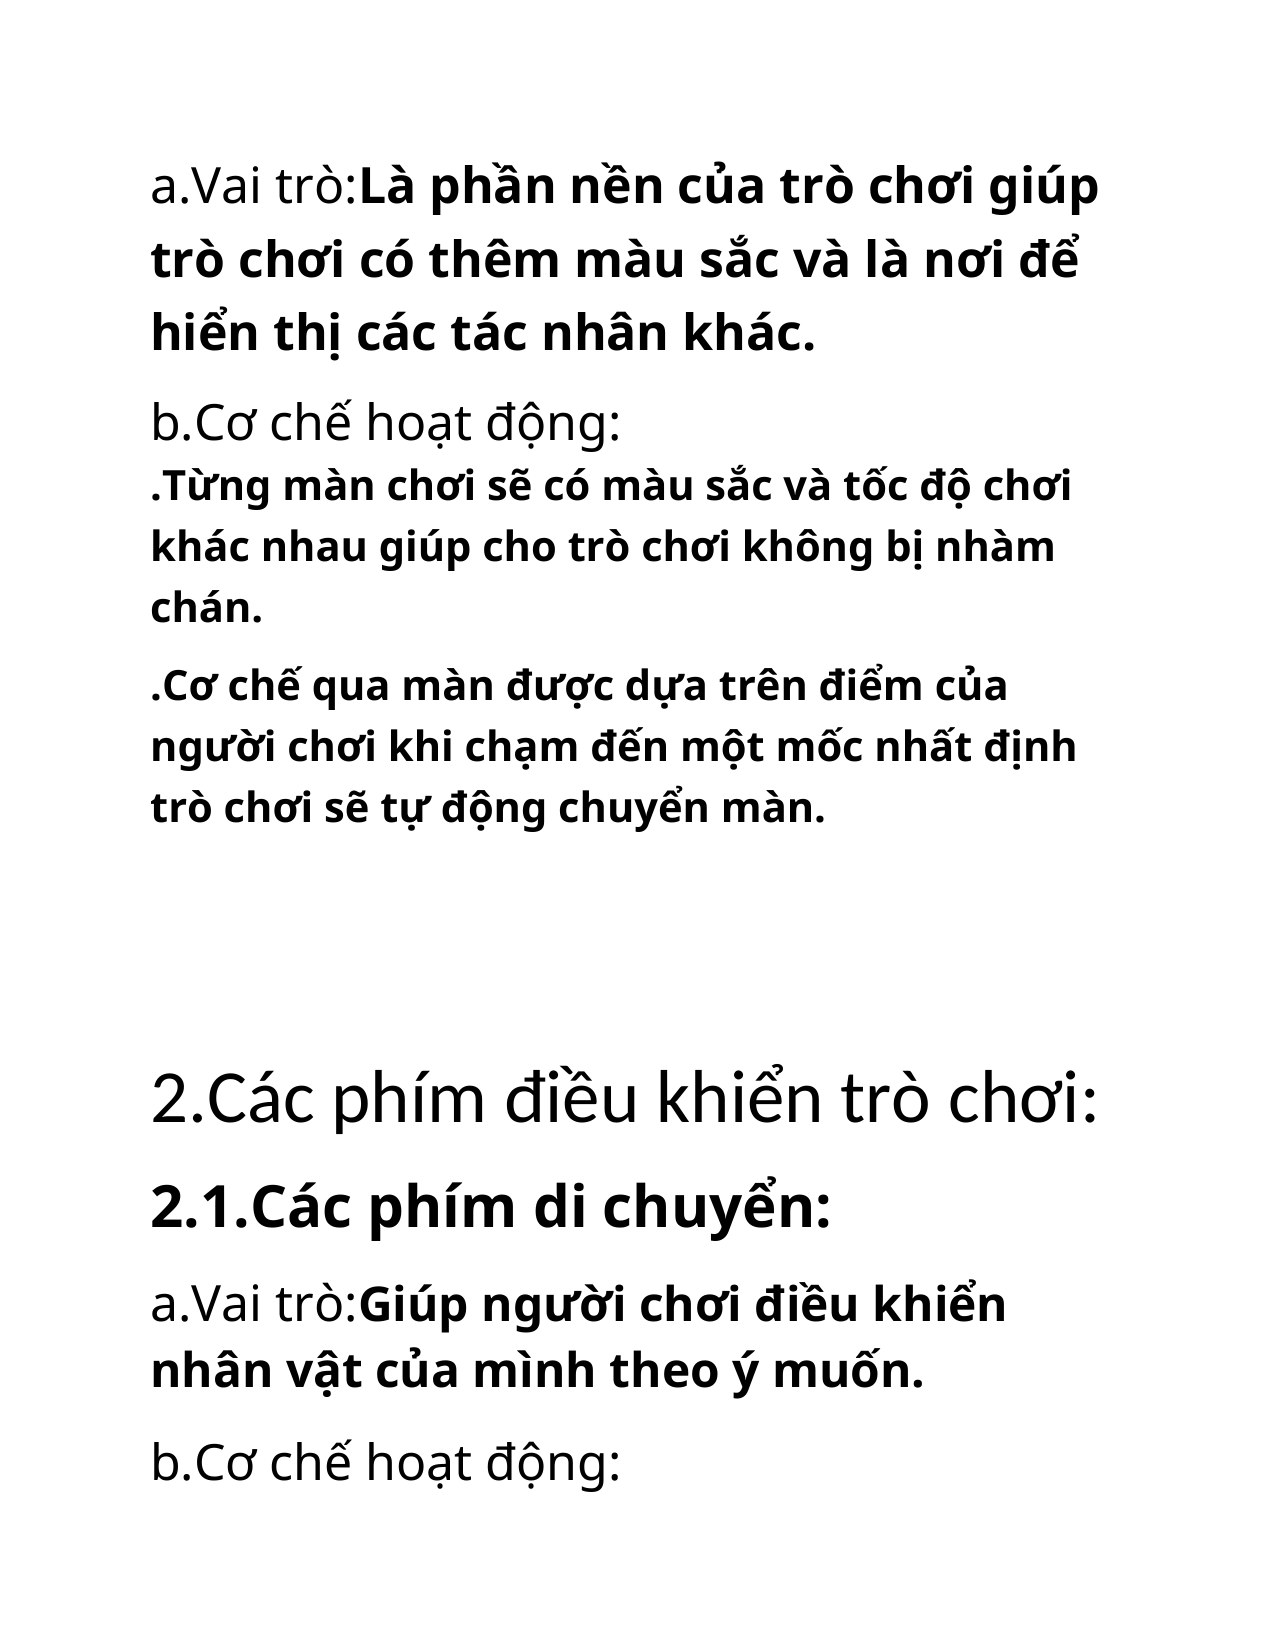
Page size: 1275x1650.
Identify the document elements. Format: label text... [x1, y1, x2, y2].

text a.Vai trò:Là phần nền của trò chơi giúp trò chơi có thêm màu sắc và là nơi để hiển thị các tác nhân khác. [150, 150, 1125, 365]
text b.Cơ chế hoạt động: [150, 387, 1125, 455]
text 2.Các phím điều khiển trò chơi: [150, 1050, 1125, 1141]
text b.Cơ chế hoạt động: [150, 1427, 1125, 1495]
text 2.1.Các phím di chuyển: [150, 1165, 1125, 1245]
text a.Vai trò:Giúp người chơi điều khiển nhân vật của mình theo ý muốn. [150, 1268, 1125, 1401]
text .Cơ chế qua màn được dựa trên điểm của người chơi khi chạm đến một mốc nhất định trò chơi sẽ tự động chuyển màn. [150, 656, 1125, 835]
text .Từng màn chơi sẽ có màu sắc và tốc độ chơi khác nhau giúp cho trò chơi không bị nhàm chán. [150, 455, 1125, 635]
